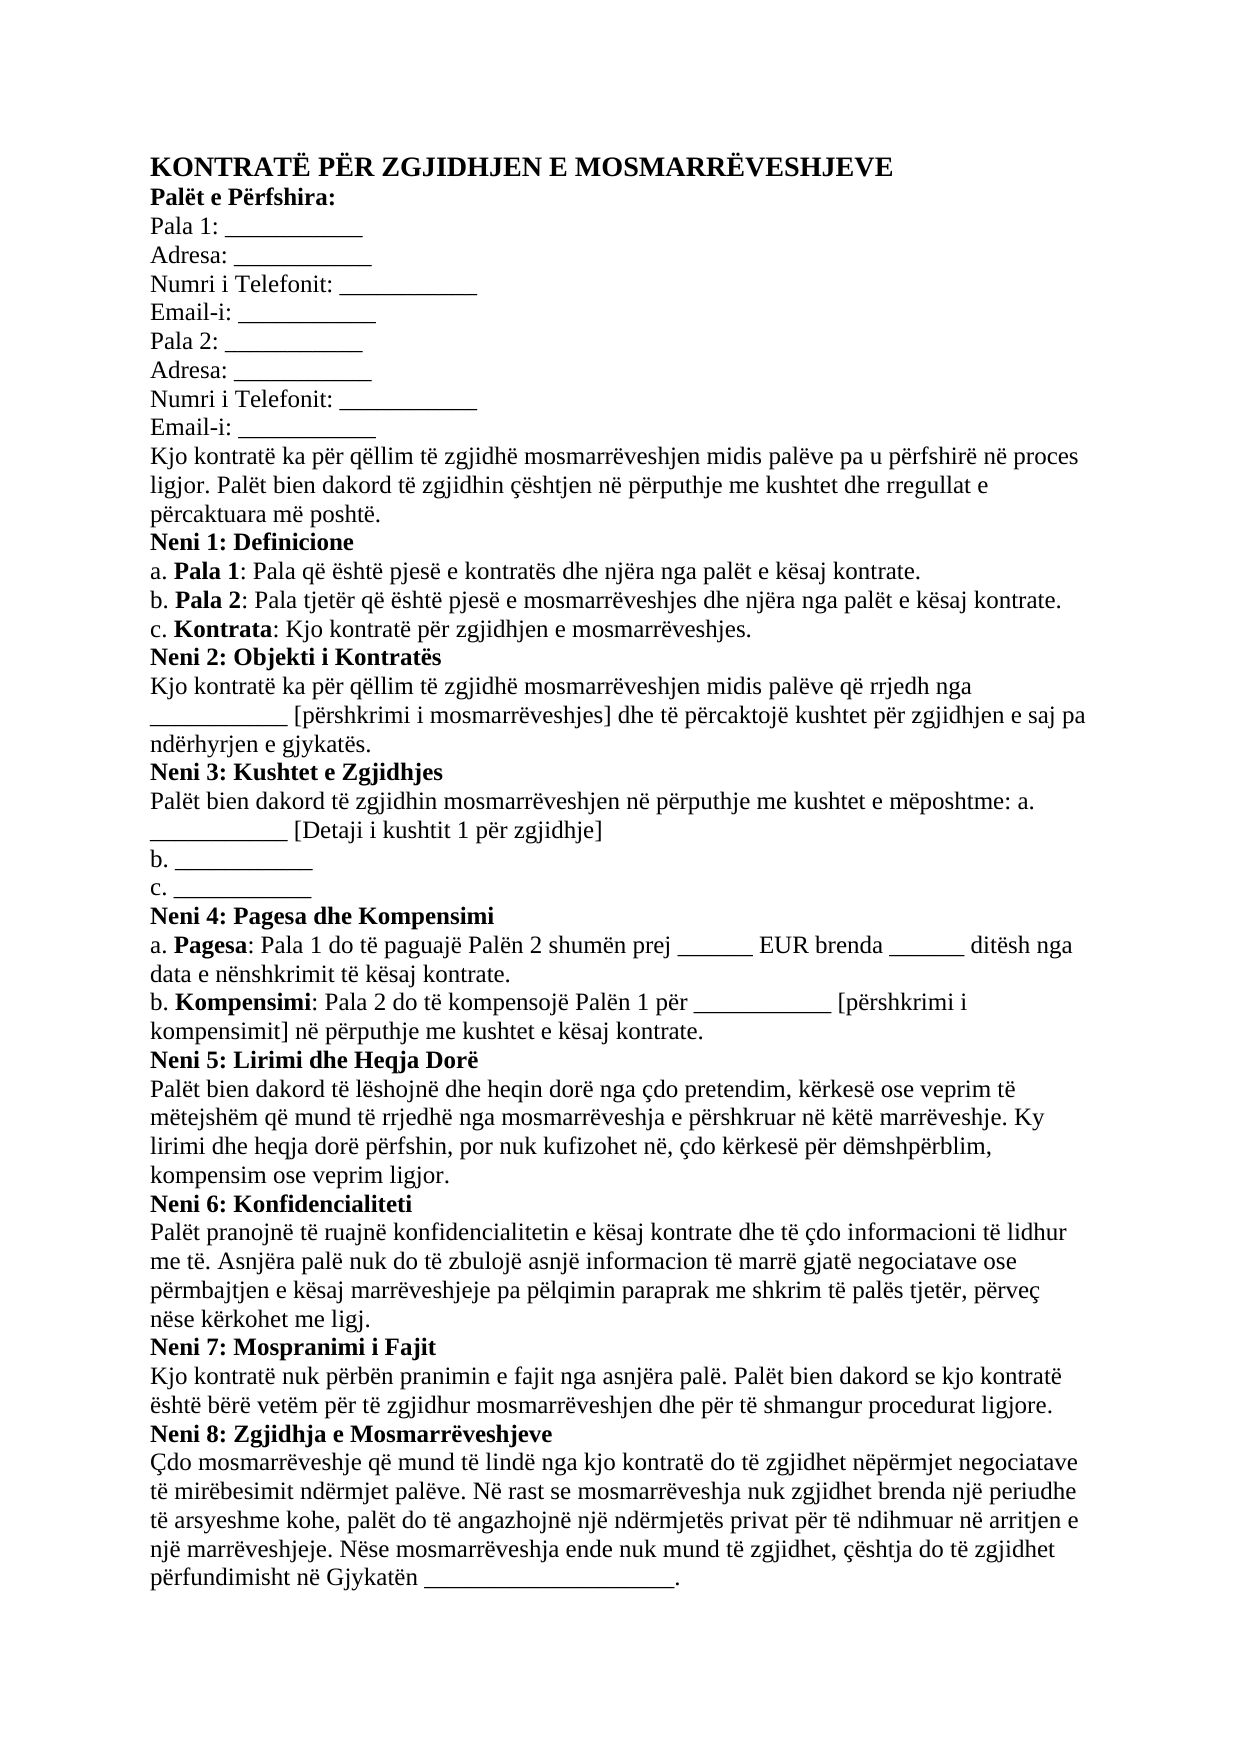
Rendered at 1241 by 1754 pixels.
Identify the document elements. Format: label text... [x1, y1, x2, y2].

text Neni 5: Lirimi dhe Heqja Dorë [150, 1045, 1090, 1074]
text Çdo mosmarrëveshje që mund të lindë nga kjo kontratë do të zgjidhet nëpërmjet negociatave të mirëbesimit ndërmjet palëve. Në rast se mosmarrëveshja nuk zgjidhet brenda një periudhe të arsyeshme kohe, palët do të angazhojnë një ndërmjetës privat për të ndihmuar në arritjen e një marrëveshjeje. Nëse mosmarrëveshja ende nuk mund të zgjidhet, çështja do të zgjidhet përfundimisht në Gjykatën ____________________. [150, 1447, 1090, 1591]
text Neni 4: Pagesa dhe Kompensimi [150, 901, 1090, 930]
text Neni 3: Kushtet e Zgjidhjes [150, 757, 1090, 786]
text Pala 2: ___________ Adresa: ___________ Numri i Telefonit: ___________ Email-i: ___________ [150, 326, 1090, 441]
text Neni 1: Definicione [150, 527, 1090, 556]
text Palët e Përfshira: [150, 182, 1090, 211]
text Pala 1: ___________ Adresa: ___________ Numri i Telefonit: ___________ Email-i: ___________ [150, 211, 1090, 326]
text Neni 2: Objekti i Kontratës [150, 642, 1090, 671]
text Kjo kontratë nuk përbën pranimin e fajit nga asnjëra palë. Palët bien dakord se kjo kontratë është bërë vetëm për të zgjidhur mosmarrëveshjen dhe për të shmangur procedurat ligjore. [150, 1361, 1090, 1419]
text Palët bien dakord të lëshojnë dhe heqin dorë nga çdo pretendim, kërkesë ose veprim të mëtejshëm që mund të rrjedhë nga mosmarrëveshja e përshkruar në këtë marrëveshje. Ky lirimi dhe heqja dorë përfshin, por nuk kufizohet në, çdo kërkesë për dëmshpërblim, kompensim ose veprim ligjor. [150, 1074, 1090, 1189]
text Palët bien dakord të zgjidhin mosmarrëveshjen në përputhje me kushtet e mëposhtme: a. ___________ [Detaji i kushtit 1 për zgjidhje]b. ___________ c. ___________ [150, 786, 1090, 901]
text KONTRATË PËR ZGJIDHJEN E MOSMARRËVESHJEVE [150, 150, 1090, 182]
text Kjo kontratë ka për qëllim të zgjidhë mosmarrëveshjen midis palëve pa u përfshirë në proces ligjor. Palët bien dakord të zgjidhin çështjen në përputhje me kushtet dhe rregullat e përcaktuara më poshtë. [150, 441, 1090, 527]
text Neni 8: Zgjidhja e Mosmarrëveshjeve [150, 1419, 1090, 1447]
text Neni 6: Konfidencialiteti [150, 1189, 1090, 1217]
text Neni 7: Mospranimi i Fajit [150, 1332, 1090, 1361]
text a. Pagesa: Pala 1 do të paguajë Palën 2 shumën prej ______ EUR brenda ______ ditësh nga data e nënshkrimit të kësaj kontrate.b. Kompensimi: Pala 2 do të kompensojë Palën 1 për ___________ [përshkrimi i kompensimit] në përputhje me kushtet e kësaj kontrate. [150, 930, 1090, 1045]
text Kjo kontratë ka për qëllim të zgjidhë mosmarrëveshjen midis palëve që rrjedh nga ___________ [përshkrimi i mosmarrëveshjes] dhe të përcaktojë kushtet për zgjidhjen e saj pa ndërhyrjen e gjykatës. [150, 671, 1090, 757]
text Palët pranojnë të ruajnë konfidencialitetin e kësaj kontrate dhe të çdo informacioni të lidhur me të. Asnjëra palë nuk do të zbulojë asnjë informacion të marrë gjatë negociatave ose përmbajtjen e kësaj marrëveshjeje pa pëlqimin paraprak me shkrim të palës tjetër, përveç nëse kërkohet me ligj. [150, 1217, 1090, 1332]
text a. Pala 1: Pala që është pjesë e kontratës dhe njëra nga palët e kësaj kontrate.b. Pala 2: Pala tjetër që është pjesë e mosmarrëveshjes dhe njëra nga palët e kësaj kontrate.c. Kontrata: Kjo kontratë për zgjidhjen e mosmarrëveshjes. [150, 556, 1090, 642]
